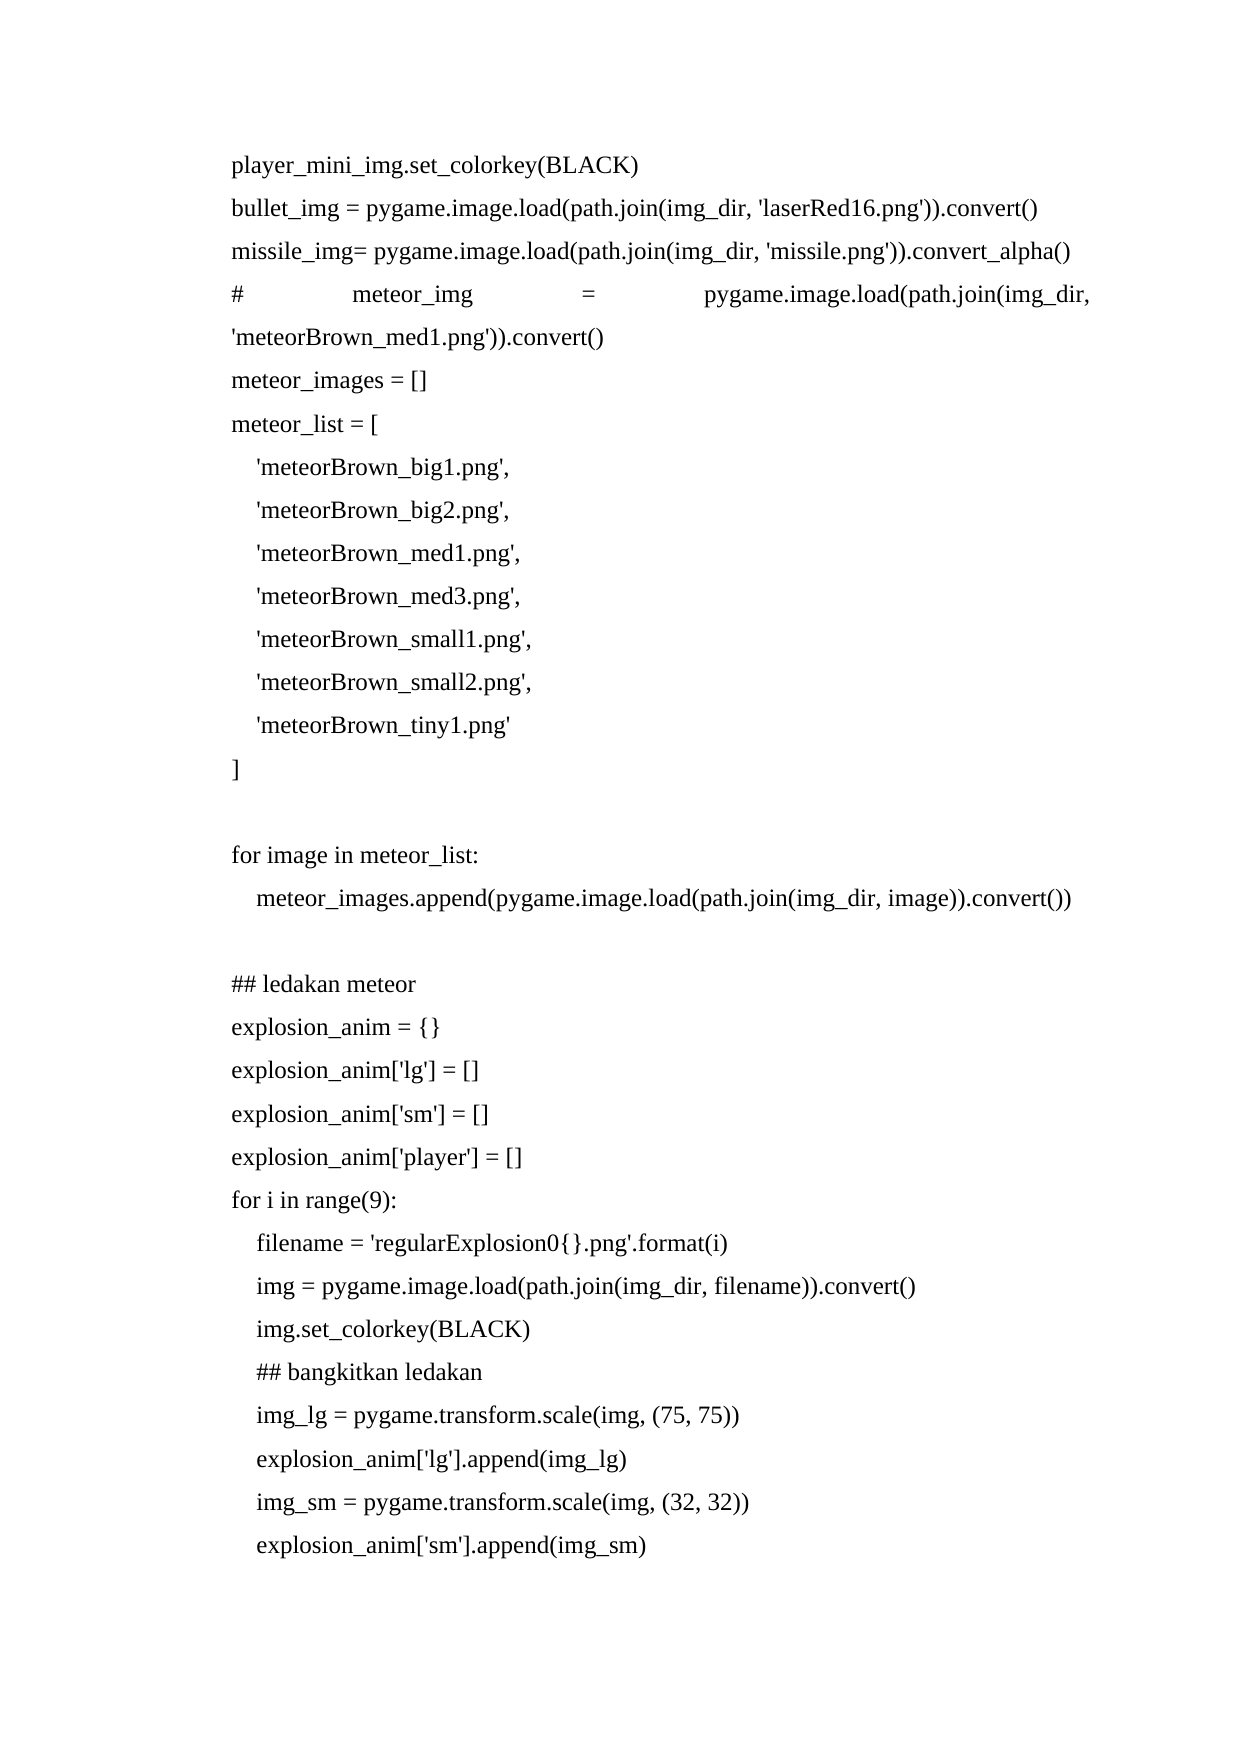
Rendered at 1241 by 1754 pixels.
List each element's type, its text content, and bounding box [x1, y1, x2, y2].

list 'meteorBrown_med3.png', [231, 581, 1090, 610]
list ## bangkitkan ledakan [231, 1357, 1090, 1386]
list 'meteorBrown_big2.png', [231, 495, 1090, 524]
list player_mini_img.set_colorkey(BLACK) [231, 150, 1090, 179]
list img_sm = pygame.transform.scale(img, (32, 32)) [231, 1487, 1090, 1516]
list meteor_images.append(pygame.image.load(path.join(img_dir, image)).convert()) [231, 883, 1090, 912]
list 'meteorBrown_tiny1.png' [231, 711, 1090, 739]
list 'meteorBrown_small2.png', [231, 667, 1090, 696]
list for image in meteor_list: [231, 840, 1090, 869]
list 'meteorBrown_big1.png', [231, 452, 1090, 481]
list img.set_colorkey(BLACK) [231, 1314, 1090, 1343]
list explosion_anim['lg'] = [] [231, 1056, 1090, 1084]
list explosion_anim['lg'].append(img_lg) [231, 1444, 1090, 1472]
list explosion_anim = {} [231, 1012, 1090, 1041]
list filename = 'regularExplosion0{}.png'.format(i) [231, 1228, 1090, 1257]
list meteor_list = [ [231, 409, 1090, 437]
list 'meteorBrown_small1.png', [231, 624, 1090, 653]
list ## ledakan meteor [231, 969, 1090, 998]
list for i in range(9): [231, 1185, 1090, 1214]
list bullet_img = pygame.image.load(path.join(img_dir, 'laserRed16.png')).convert() [231, 193, 1090, 222]
list 'meteorBrown_med1.png', [231, 538, 1090, 567]
list explosion_anim['sm'].append(img_sm) [231, 1530, 1090, 1559]
list # meteor_img = pygame.image.load(path.join(img_dir, 'meteorBrown_med1.png')).convert() [231, 279, 1090, 351]
list explosion_anim['sm'] = [] [231, 1099, 1090, 1127]
list explosion_anim['player'] = [] [231, 1142, 1090, 1171]
list ] [231, 754, 1090, 782]
list img = pygame.image.load(path.join(img_dir, filename)).convert() [231, 1271, 1090, 1300]
list img_lg = pygame.transform.scale(img, (75, 75)) [231, 1401, 1090, 1429]
list missile_img= pygame.image.load(path.join(img_dir, 'missile.png')).convert_alpha() [231, 236, 1090, 265]
list meteor_images = [] [231, 366, 1090, 394]
